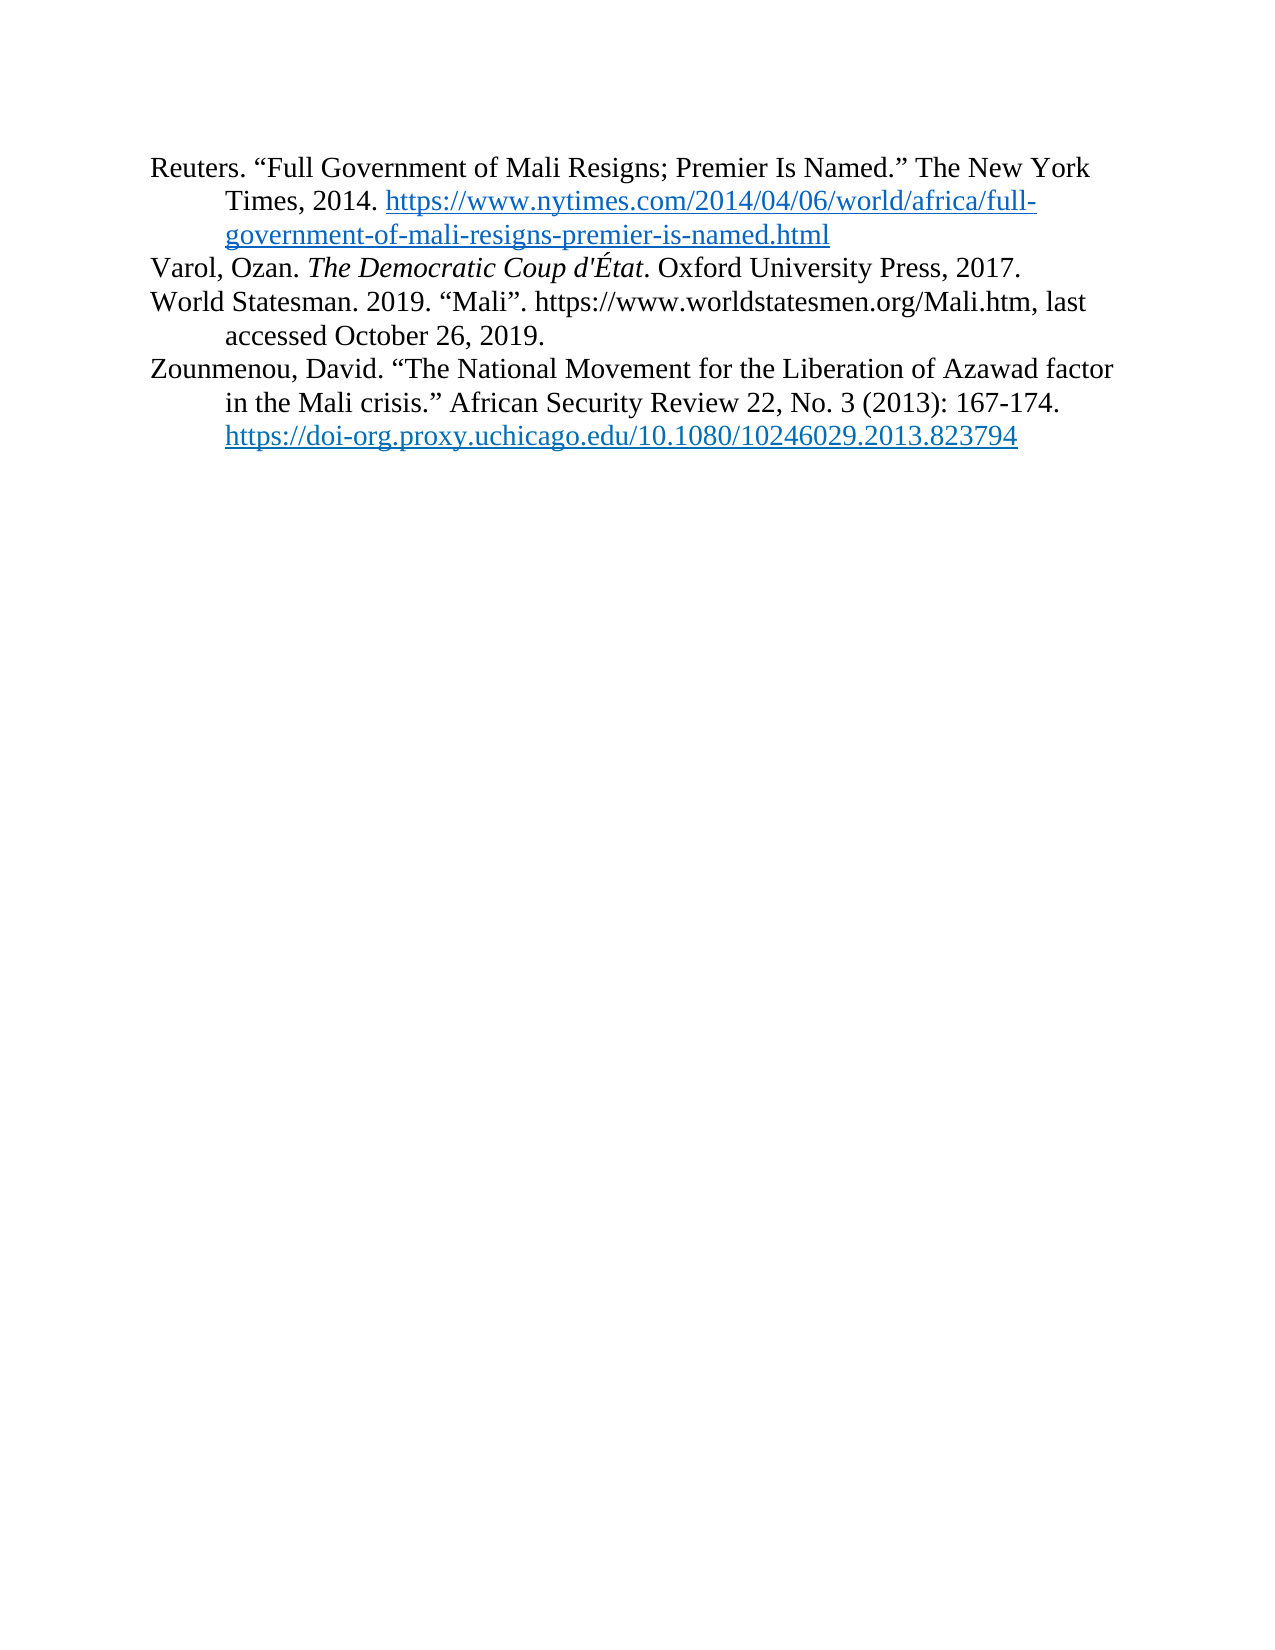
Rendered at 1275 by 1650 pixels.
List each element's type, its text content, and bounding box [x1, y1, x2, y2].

text Zounmenou, David. “The National Movement for the Liberation of Azawad factor in the Mali crisis.” African Security Review 22, No. 3 (2013): 167-174. https://doi-org.proxy.uchicago.edu/10.1080/10246029.2013.823794 [150, 351, 1125, 452]
text Reuters. “Full Government of Mali Resigns; Premier Is Named.” The New York Times, 2014. https://www.nytimes.com/2014/04/06/world/africa/full-government-of-mali-resigns-premier-is-named.html [150, 150, 1125, 251]
text World Statesman. 2019. “Mali”. https://www.worldstatesmen.org/Mali.htm, last accessed October 26, 2019. [150, 284, 1125, 351]
text Varol, Ozan. The Democratic Coup d'État. Oxford University Press, 2017. [150, 251, 1125, 284]
